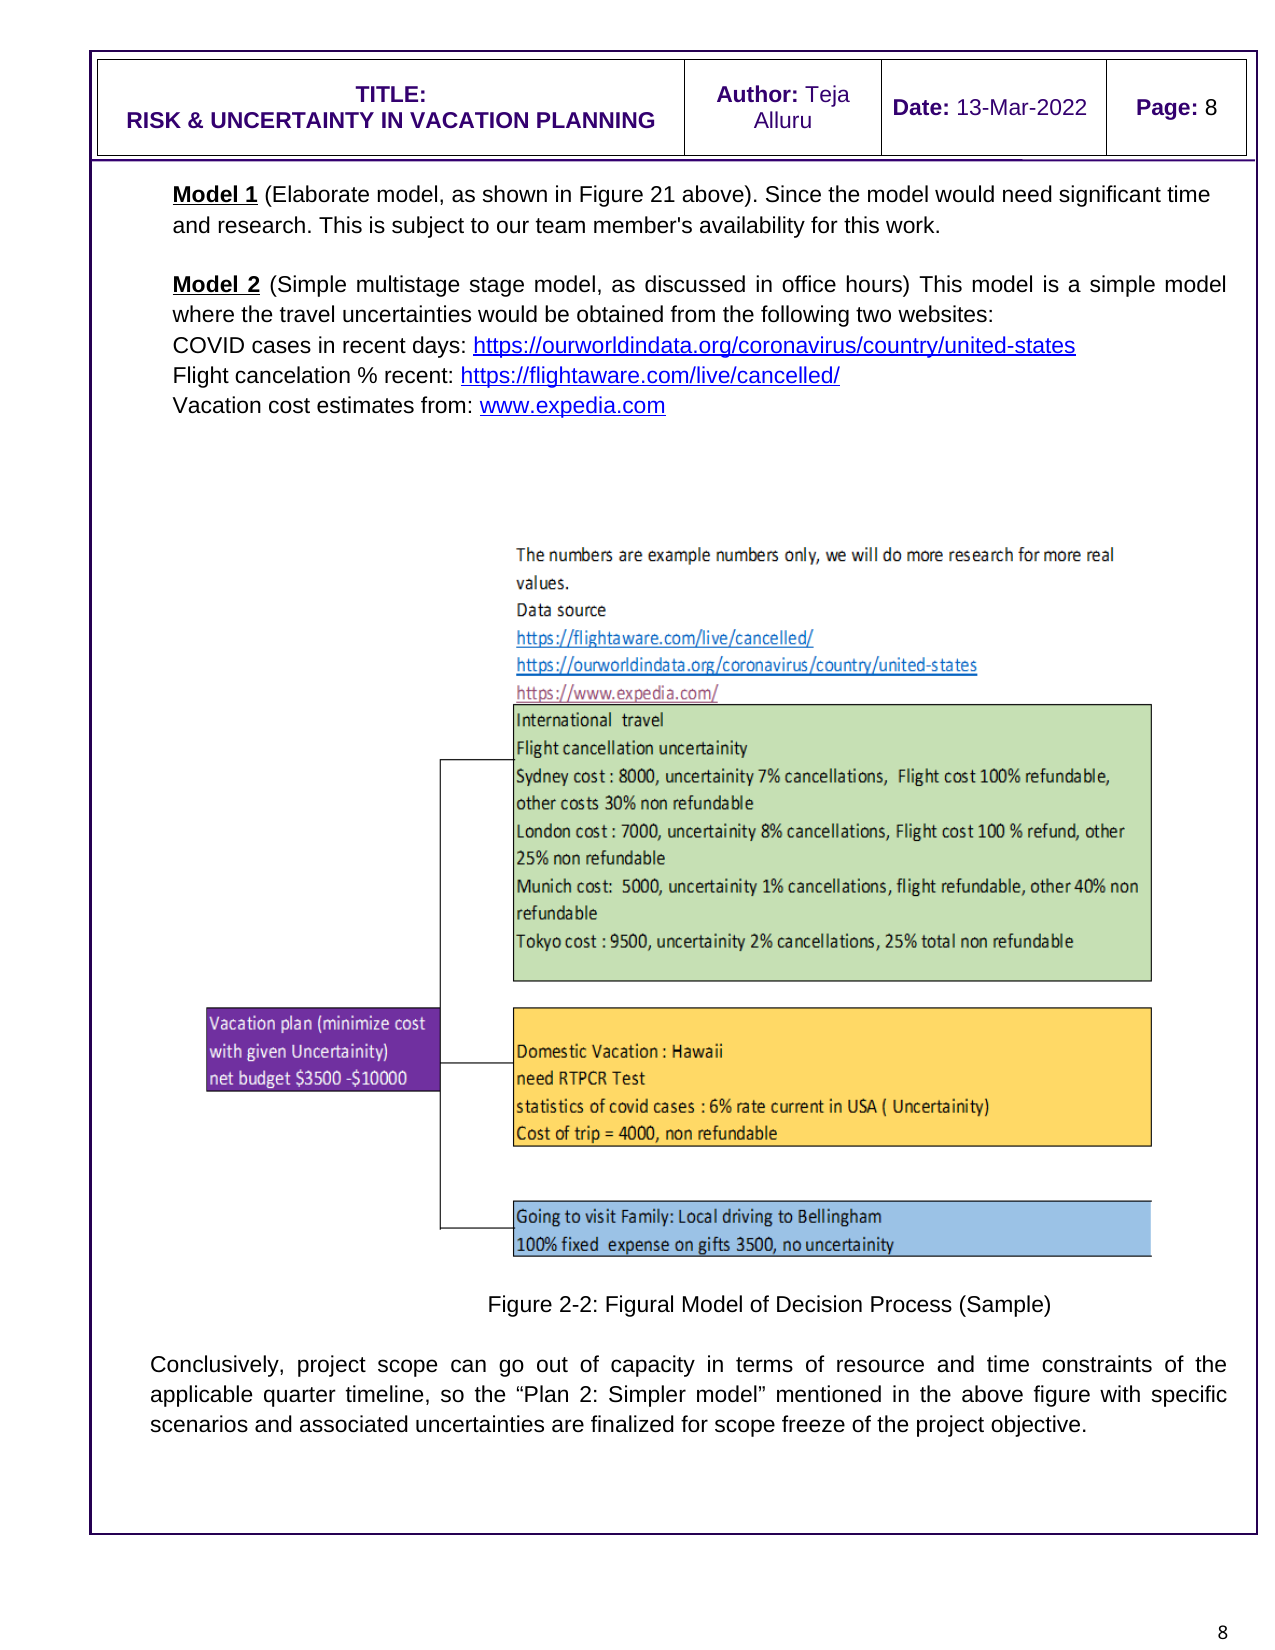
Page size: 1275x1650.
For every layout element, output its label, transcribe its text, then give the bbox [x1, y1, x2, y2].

text COVID cases in recent days: https://ourworldindata.org/coronavirus/country/united-states [172, 332, 1228, 358]
text Flight cancelation % recent: https://flightaware.com/live/cancelled/ [172, 362, 1228, 388]
picture [206, 539, 1153, 1258]
text Conclusively, project scope can go out of capacity in terms of resource and time constraints of the applicable quarter timeline, so the “Plan 2: Simpler model” mentioned in the above figure with specific scenarios and associated uncertainties are finalized for scope freeze of the project objective. [150, 1351, 1228, 1437]
text Figure 2-2: Figural Model of Decision Process (Sample) [112, 1291, 1228, 1317]
text Model 2 (Simple multistage stage model, as discussed in office hours) This model is a simple model where the travel uncertainties would be obtained from the following two websites: [172, 271, 1228, 328]
text Vacation cost estimates from: www.expedia.com [172, 392, 1228, 418]
text Model 1 (Elaborate model, as shown in Figure 21 above). Since the model would need significant time and research. This is subject to our team member's availability for this work. [172, 181, 1228, 238]
